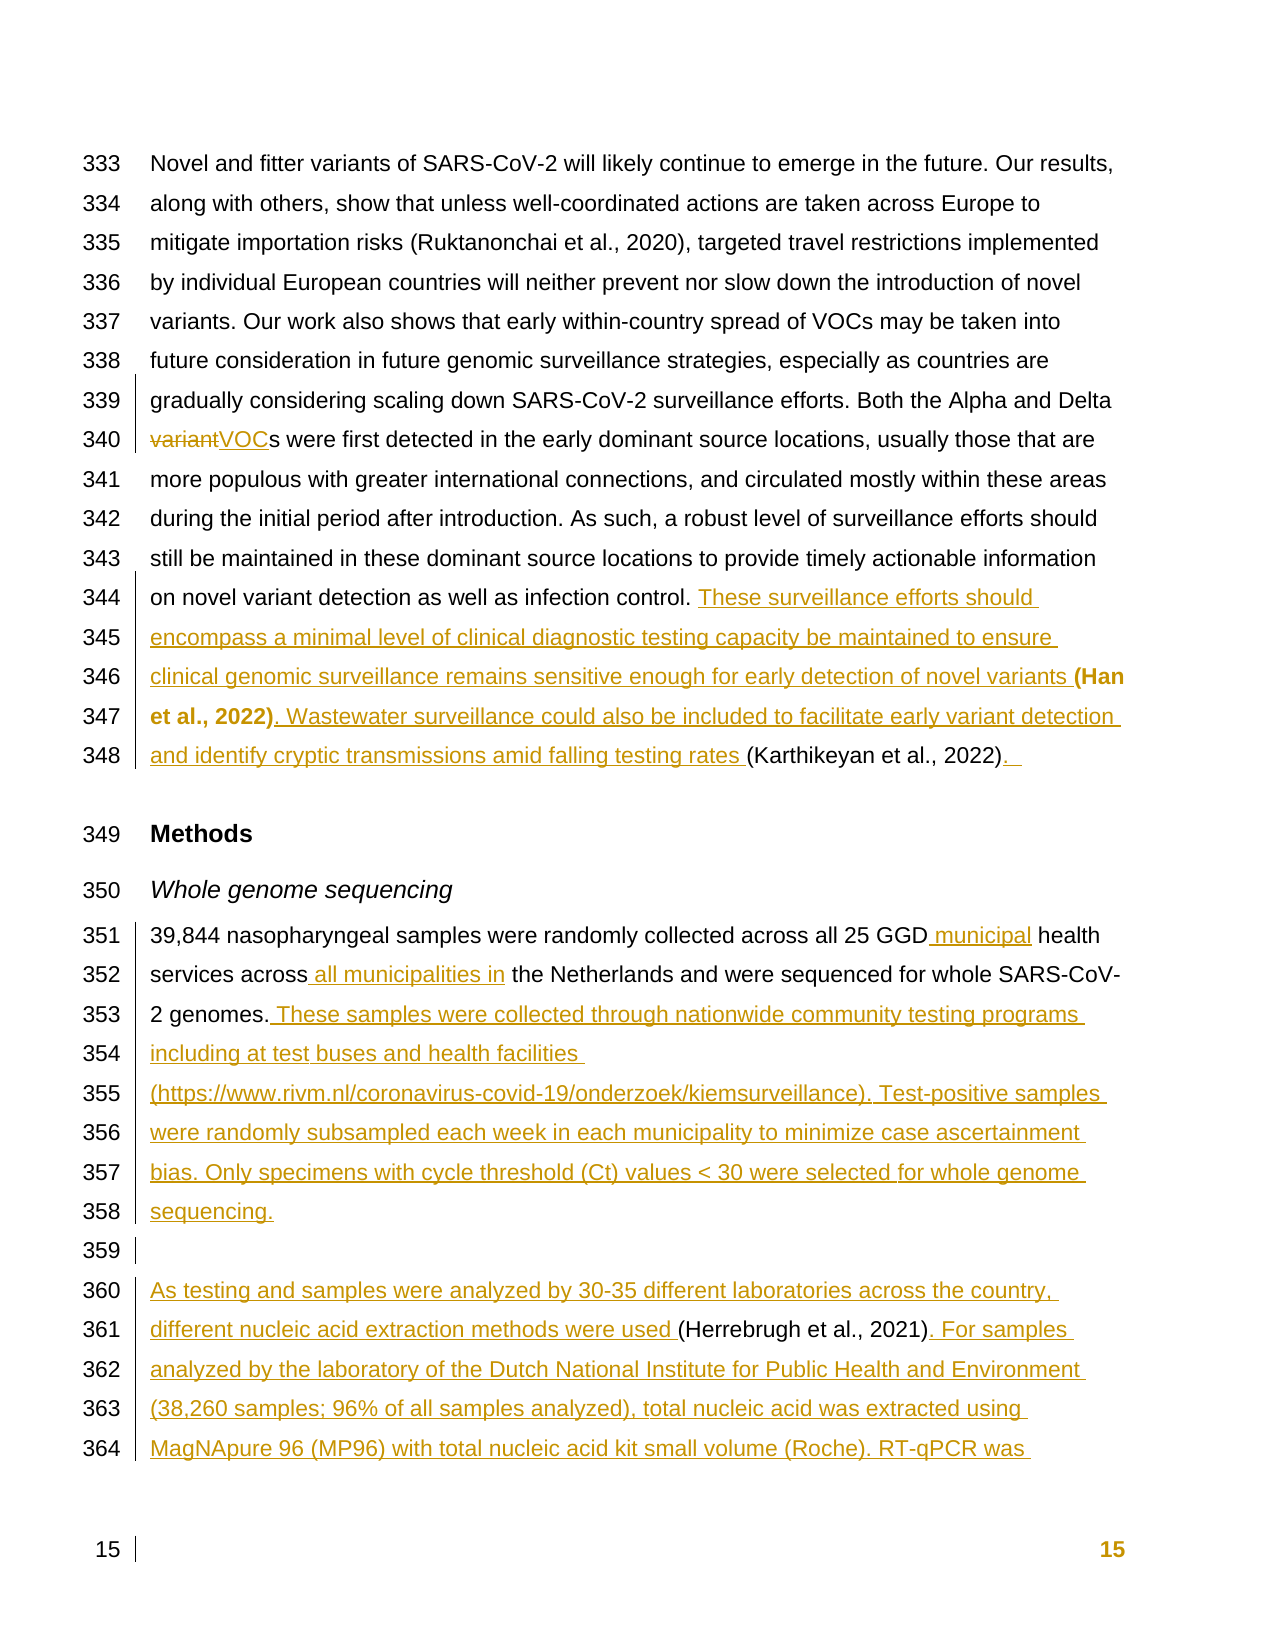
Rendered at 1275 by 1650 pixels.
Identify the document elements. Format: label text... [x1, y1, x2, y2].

text Novel and fitter variants of SARS-CoV-2 will likely continue to emerge in the future. Our results, along with others, show that unless well-coordinated actions are taken across Europe to mitigate importation risks , targeted travel restrictions implemented by individual European countries will neither prevent nor slow down the introduction of novel variants. Our work also shows that early within-country spread of VOCs may be taken into future consideration in future genomic surveillance strategies, especially as countries are gradually considering scaling down SARS-CoV-2 surveillance efforts. Both the Alpha and Delta s were first detected in the early dominant source locations, usually those that are more populous with greater international connections, and circulated mostly within these areas during the initial period after introduction. As such, a robust level of surveillance efforts should still be maintained in these dominant source locations to provide timely actionable information on novel variant detection as well as infection control. [150, 150, 1125, 768]
text 39,844 nasopharyngeal samples were randomly collected across all 25 GGD health services across the Netherlands and were sequenced for whole SARS-CoV-2 genomes. [150, 922, 1125, 1224]
subtitle Whole genome sequencing [150, 875, 1125, 903]
subtitle ​​Methods [150, 819, 1125, 848]
